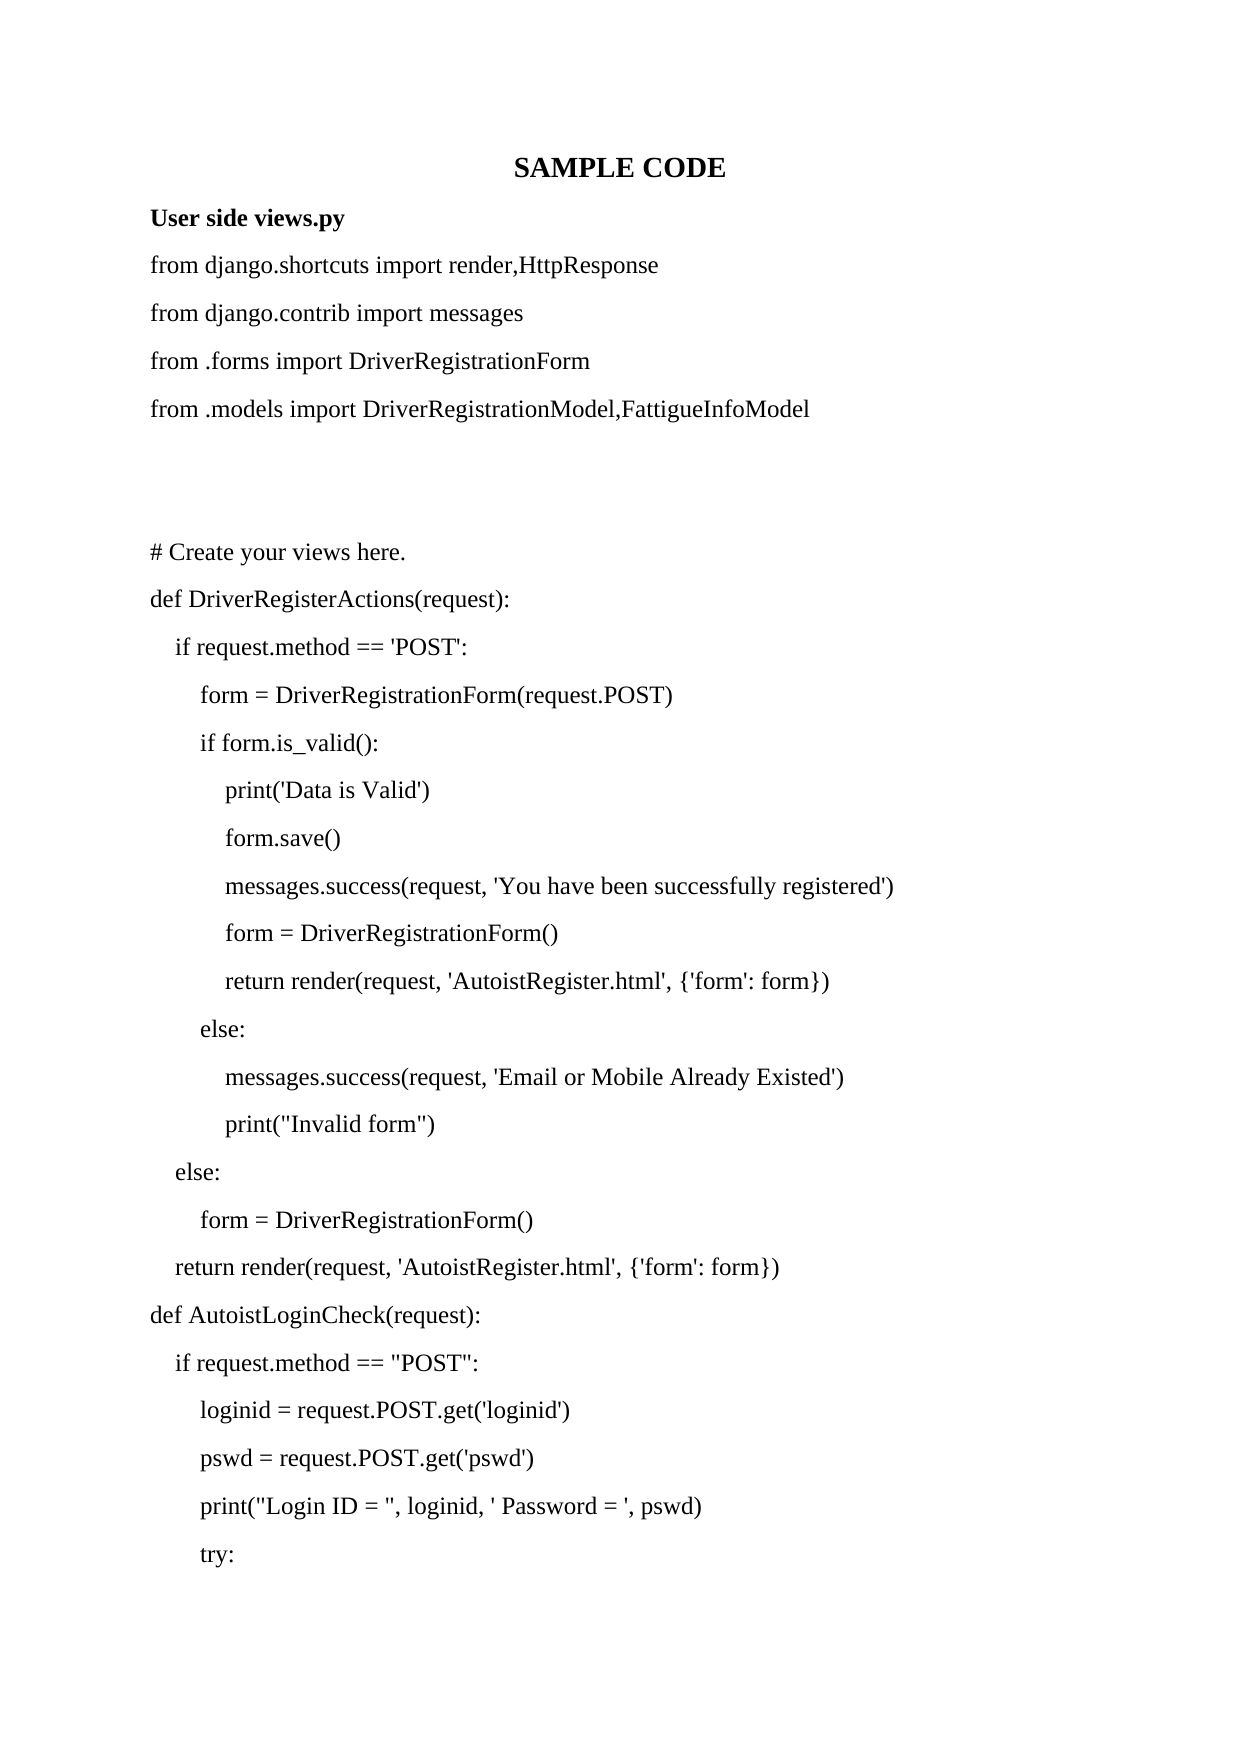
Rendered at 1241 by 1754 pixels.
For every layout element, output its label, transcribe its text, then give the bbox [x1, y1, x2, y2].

text from django.contrib import messages [150, 298, 1090, 327]
text def AutoistLoginCheck(request): [150, 1300, 1090, 1329]
text form = DriverRegistrationForm(request.POST) [150, 680, 1090, 709]
text form = DriverRegistrationForm() [150, 1205, 1090, 1233]
text from .models import DriverRegistrationModel,FattigueInfoModel [150, 394, 1090, 422]
text if form.is_valid(): [150, 728, 1090, 756]
text try: [150, 1539, 1090, 1567]
text print("Login ID = ", loginid, ' Password = ', pswd) [150, 1491, 1090, 1520]
text messages.success(request, 'Email or Mobile Already Existed') [150, 1062, 1090, 1090]
text from .forms import DriverRegistrationForm [150, 346, 1090, 375]
text if request.method == 'POST': [150, 632, 1090, 661]
text print('Data is Valid') [150, 775, 1090, 804]
text print("Invalid form") [150, 1109, 1090, 1138]
text form = DriverRegistrationForm() [150, 918, 1090, 947]
text return render(request, 'AutoistRegister.html', {'form': form}) [150, 1252, 1090, 1281]
text return render(request, 'AutoistRegister.html', {'form': form}) [150, 966, 1090, 995]
text from django.shortcuts import render,HttpResponse [150, 251, 1090, 279]
text messages.success(request, 'You have been successfully registered') [150, 871, 1090, 899]
text form.save() [150, 823, 1090, 852]
text else: [150, 1157, 1090, 1186]
text pswd = request.POST.get('pswd') [150, 1443, 1090, 1472]
text def DriverRegisterActions(request): [150, 584, 1090, 613]
text SAMPLE CODE [150, 150, 1090, 183]
text else: [150, 1014, 1090, 1043]
text User side views.py [150, 203, 1090, 232]
text # Create your views here. [150, 537, 1090, 566]
text if request.method == "POST": [150, 1348, 1090, 1377]
text loginid = request.POST.get('loginid') [150, 1396, 1090, 1424]
